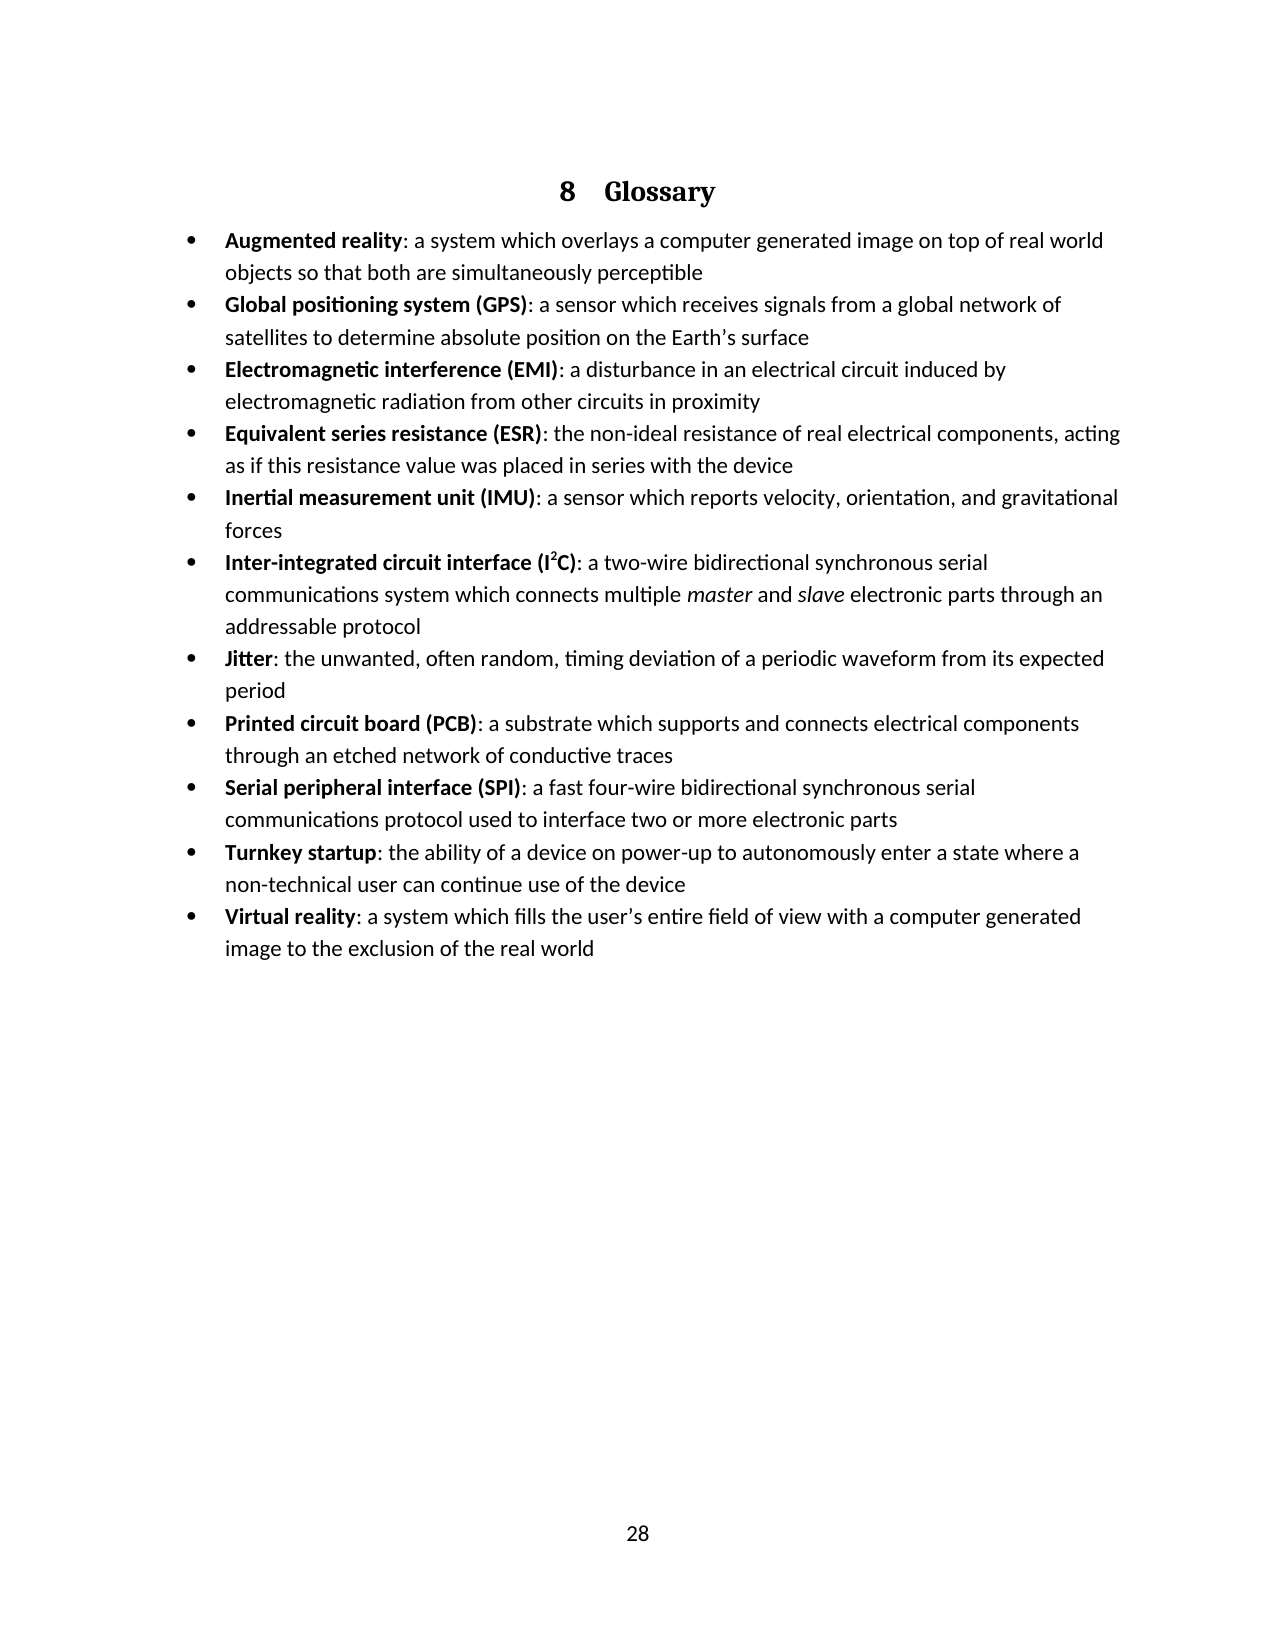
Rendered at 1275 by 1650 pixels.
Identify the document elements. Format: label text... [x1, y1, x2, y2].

list Electromagnetic interference (EMI): a disturbance in an electrical circuit induced by electromagnetic radiation from other circuits in proximity [187, 355, 1125, 415]
list Inter-integrated circuit interface (I2C): a two-wire bidirectional synchronous serial communications system which connects multiple master and slave electronic parts through an addressable protocol [187, 548, 1125, 640]
subtitle Glossary [150, 175, 1125, 208]
list Virtual reality: a system which fills the user’s entire field of view with a computer generated image to the exclusion of the real world [187, 902, 1125, 962]
list Jitter: the unwanted, often random, timing deviation of a periodic waveform from its expected period [187, 644, 1125, 705]
list Inertial measurement unit (IMU): a sensor which reports velocity, orientation, and gravitational forces [187, 483, 1125, 544]
list Equivalent series resistance (ESR): the non-ideal resistance of real electrical components, acting as if this resistance value was placed in series with the device [187, 419, 1125, 479]
list Printed circuit board (PCB): a substrate which supports and connects electrical components through an etched network of conductive traces [187, 709, 1125, 769]
list Serial peripheral interface (SPI): a fast four-wire bidirectional synchronous serial communications protocol used to interface two or more electronic parts [187, 773, 1125, 833]
list Global positioning system (GPS): a sensor which receives signals from a global network of satellites to determine absolute position on the Earth’s surface [187, 290, 1125, 351]
list Turnkey startup: the ability of a device on power-up to autonomously enter a state where a non-technical user can continue use of the device [187, 838, 1125, 898]
list Augmented reality: a system which overlays a computer generated image on top of real world objects so that both are simultaneously perceptible [187, 226, 1125, 286]
